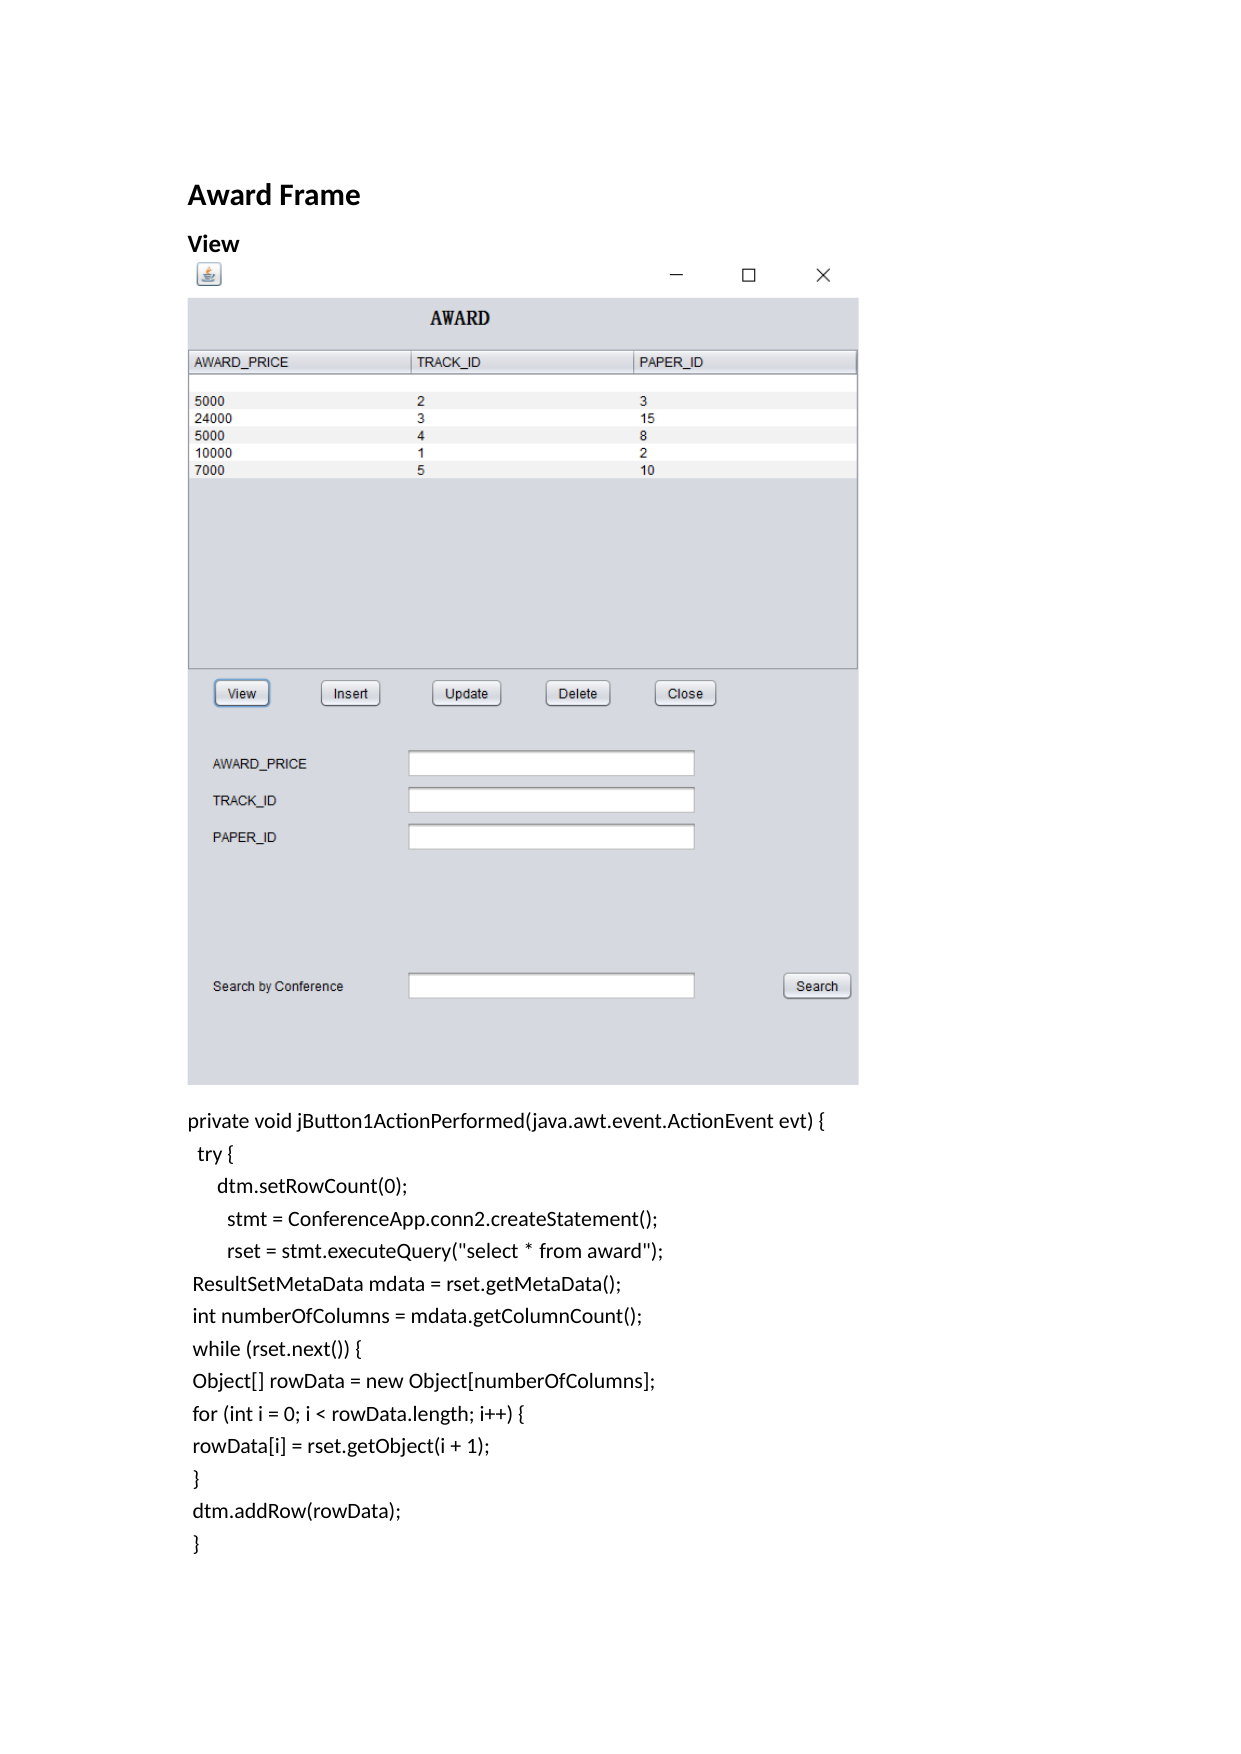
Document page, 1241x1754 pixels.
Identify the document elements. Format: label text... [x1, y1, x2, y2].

text } [187, 1462, 1053, 1494]
text Object[] rowData = new Object[numberOfColumns]; [187, 1364, 1053, 1397]
text private void jButton1ActionPerformed(java.awt.event.ActionEvent evt) { [187, 1104, 1053, 1137]
text dtm.setRowCount(0); [187, 1169, 1053, 1202]
text ResultSetMetaData mdata = rset.getMetaData(); [187, 1267, 1053, 1299]
picture [187, 259, 859, 1085]
text rset = stmt.executeQuery("select * from award"); [187, 1234, 1053, 1267]
text for (int i = 0; i < rowData.length; i++) { [187, 1397, 1053, 1429]
text View [187, 227, 1053, 259]
text Award Frame [187, 162, 1053, 227]
text } [187, 1527, 1053, 1559]
text try { [187, 1137, 1053, 1169]
text while (rset.next()) { [187, 1332, 1053, 1364]
text dtm.addRow(rowData); [187, 1494, 1053, 1527]
text rowData[i] = rset.getObject(i + 1); [187, 1429, 1053, 1462]
text stmt = ConferenceApp.conn2.createStatement(); [187, 1202, 1053, 1234]
text int numberOfColumns = mdata.getColumnCount(); [187, 1299, 1053, 1332]
